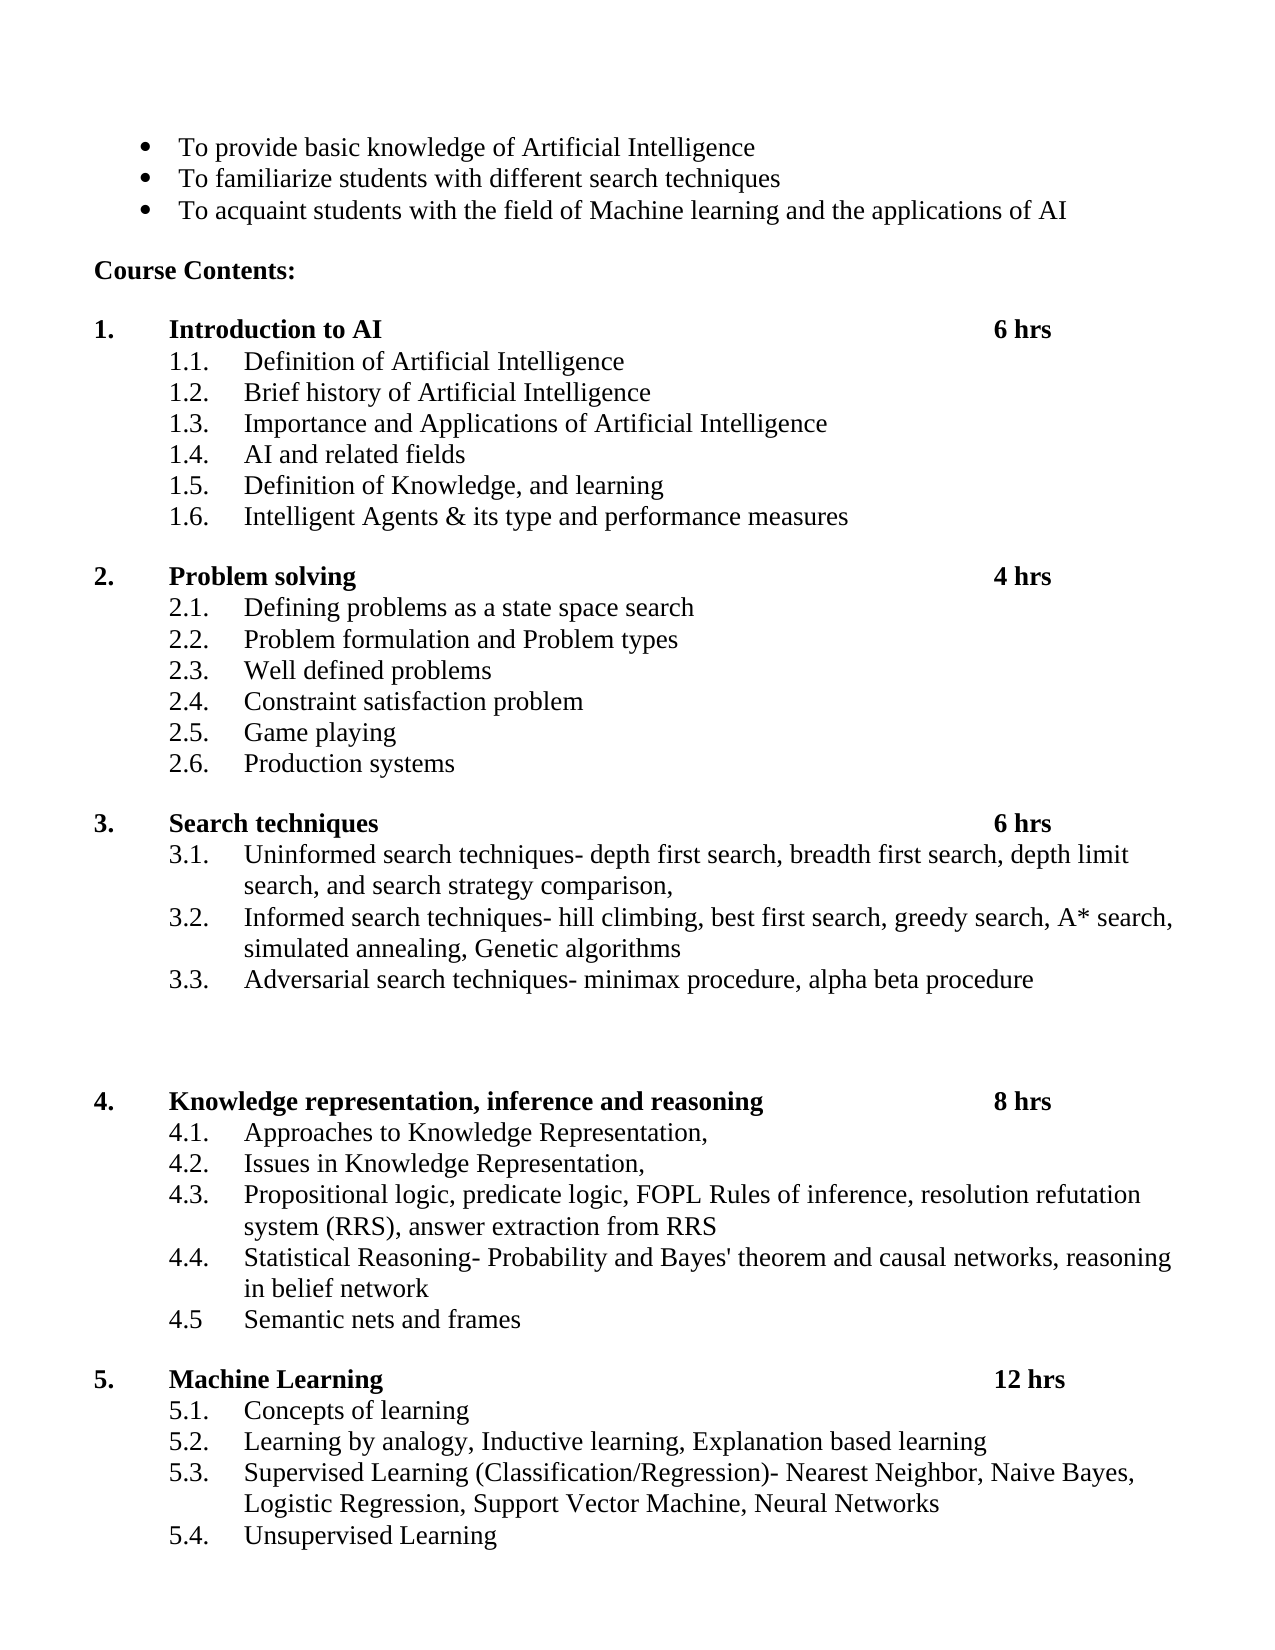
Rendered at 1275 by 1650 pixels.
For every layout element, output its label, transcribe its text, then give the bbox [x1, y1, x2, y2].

text 1.5. Definition of Knowledge, and learning [169, 469, 1191, 501]
text 3. Search techniques 6 hrs [94, 807, 1191, 838]
text 1. Introduction to AI 6 hrs [94, 314, 1191, 345]
text 4.2. Issues in Knowledge Representation, [94, 1147, 1191, 1178]
text 4.3. Propositional logic, predicate logic, FOPL Rules of inference, resolution refutation system (RRS), answer extraction from RRS [169, 1178, 1191, 1241]
list To acquaint students with the field of Machine learning and the applications of AI [141, 194, 1191, 225]
text 5.4. Unsupervised Learning [169, 1519, 1191, 1550]
list To familiarize students with different search techniques [141, 162, 1191, 194]
text 2.1. Defining problems as a state space search [169, 592, 1191, 623]
text 5.2. Learning by analogy, Inductive learning, Explanation based learning [169, 1425, 1191, 1456]
text 1.2. Brief history of Artificial Intelligence [169, 376, 1191, 407]
text 4. Knowledge representation, inference and reasoning 8 hrs [94, 1085, 1191, 1116]
text 2. Problem solving 4 hrs [94, 560, 1191, 592]
text 2.4. Constraint satisfaction problem [169, 685, 1191, 716]
text 4.5 Semantic nets and frames [94, 1303, 1191, 1334]
text 3.1. Uninformed search techniques- depth first search, breadth first search, depth limit search, and search strategy comparison, [169, 838, 1191, 901]
text Course Contents: [94, 254, 1191, 285]
text 5. Machine Learning 12 hrs [94, 1363, 1191, 1394]
text 5.3. Supervised Learning (Classification/Regression)- Nearest Neighbor, Naive Bayes, Logistic Regression, Support Vector Machine, Neural Networks [169, 1456, 1191, 1519]
text 5.1. Concepts of learning [169, 1394, 1191, 1425]
text 2.6. Production systems [169, 747, 1191, 778]
text 1.3. Importance and Applications of Artificial Intelligence [169, 407, 1191, 438]
list To provide basic knowledge of Artificial Intelligence [141, 131, 1191, 162]
text 4.1. Approaches to Knowledge Representation, [94, 1116, 1191, 1147]
text 2.3. Well defined problems [169, 654, 1191, 685]
text 3.2. Informed search techniques- hill climbing, best first search, greedy search, A* search, simulated annealing, Genetic algorithms [169, 901, 1191, 963]
text 2.5. Game playing [169, 716, 1191, 747]
text 1.1. Definition of Artificial Intelligence [169, 345, 1191, 376]
text 1.4. AI and related fields [169, 438, 1191, 469]
text 3.3. Adversarial search techniques- minimax procedure, alpha beta procedure [169, 963, 1191, 994]
text 1.6. Intelligent Agents & its type and performance measures [169, 501, 1191, 532]
text 4.4. Statistical Reasoning- Probability and Bayes' theorem and causal networks, reasoning in belief network [169, 1241, 1191, 1303]
text 2.2. Problem formulation and Problem types [169, 623, 1191, 654]
